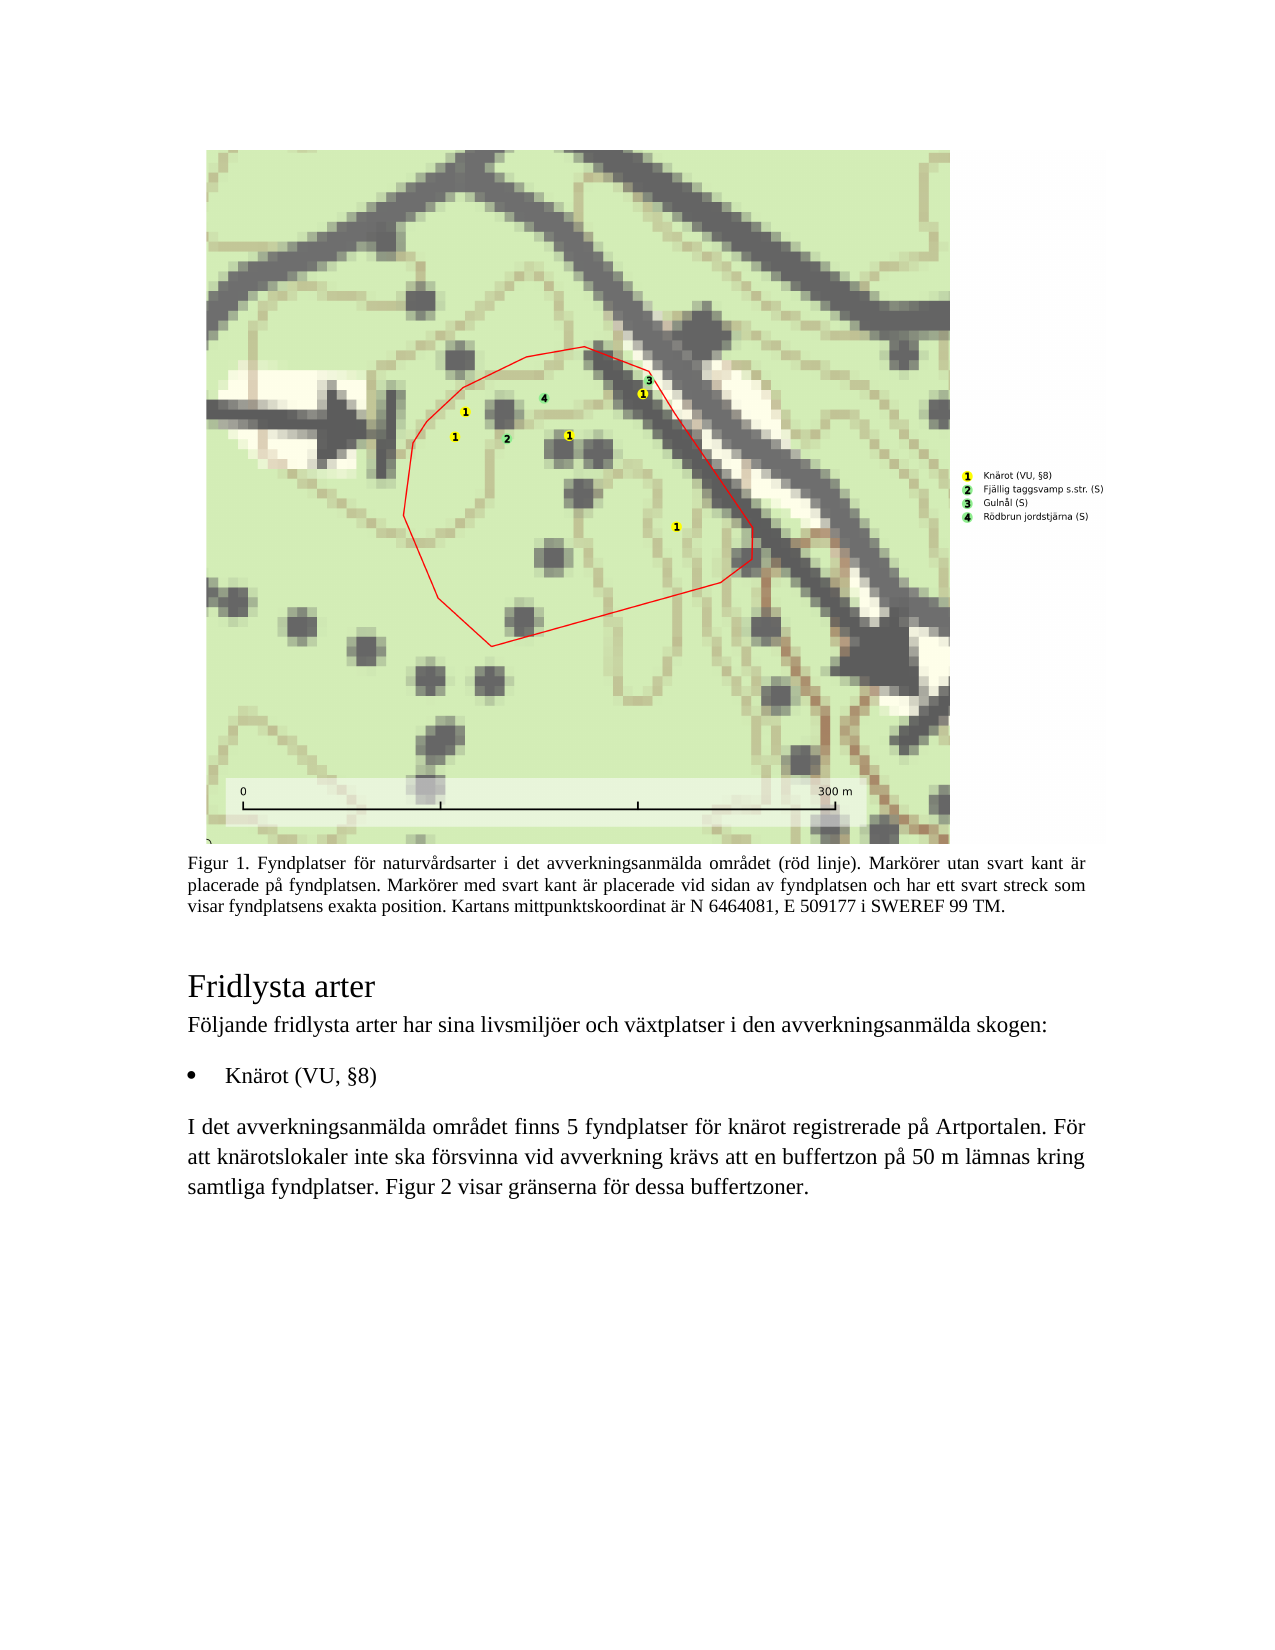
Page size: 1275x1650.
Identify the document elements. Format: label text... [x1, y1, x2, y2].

subtitle Fridlysta arter [187, 967, 1087, 1005]
text Figur 1. Fyndplatser för naturvårdsarter i det avverkningsanmälda området (röd linje). Markörer utan svart kant är placerade på fyndplatsen. Markörer med svart kant är placerade vid sidan av fyndplatsen och har ett svart streck som visar fyndplatsens exakta position. Kartans mittpunktskoordinat är N 6464081, E 509177 i SWEREF 99 TM. [187, 852, 1087, 917]
list Knärot (VU, §8) [187, 1062, 1087, 1088]
text I det avverkningsanmälda området finns 5 fyndplatser för knärot registrerade på Artportalen. För att knärotslokaler inte ska försvinna vid avverkning krävs att en buffertzon på 50 m lämnas kring samtliga fyndplatser. Figur 2 visar gränserna för dessa buffertzoner. [187, 1113, 1087, 1199]
picture [206, 150, 1107, 844]
text Följande fridlysta arter har sina livsmiljöer och växtplatser i den avverkningsanmälda skogen: [187, 1011, 1087, 1037]
